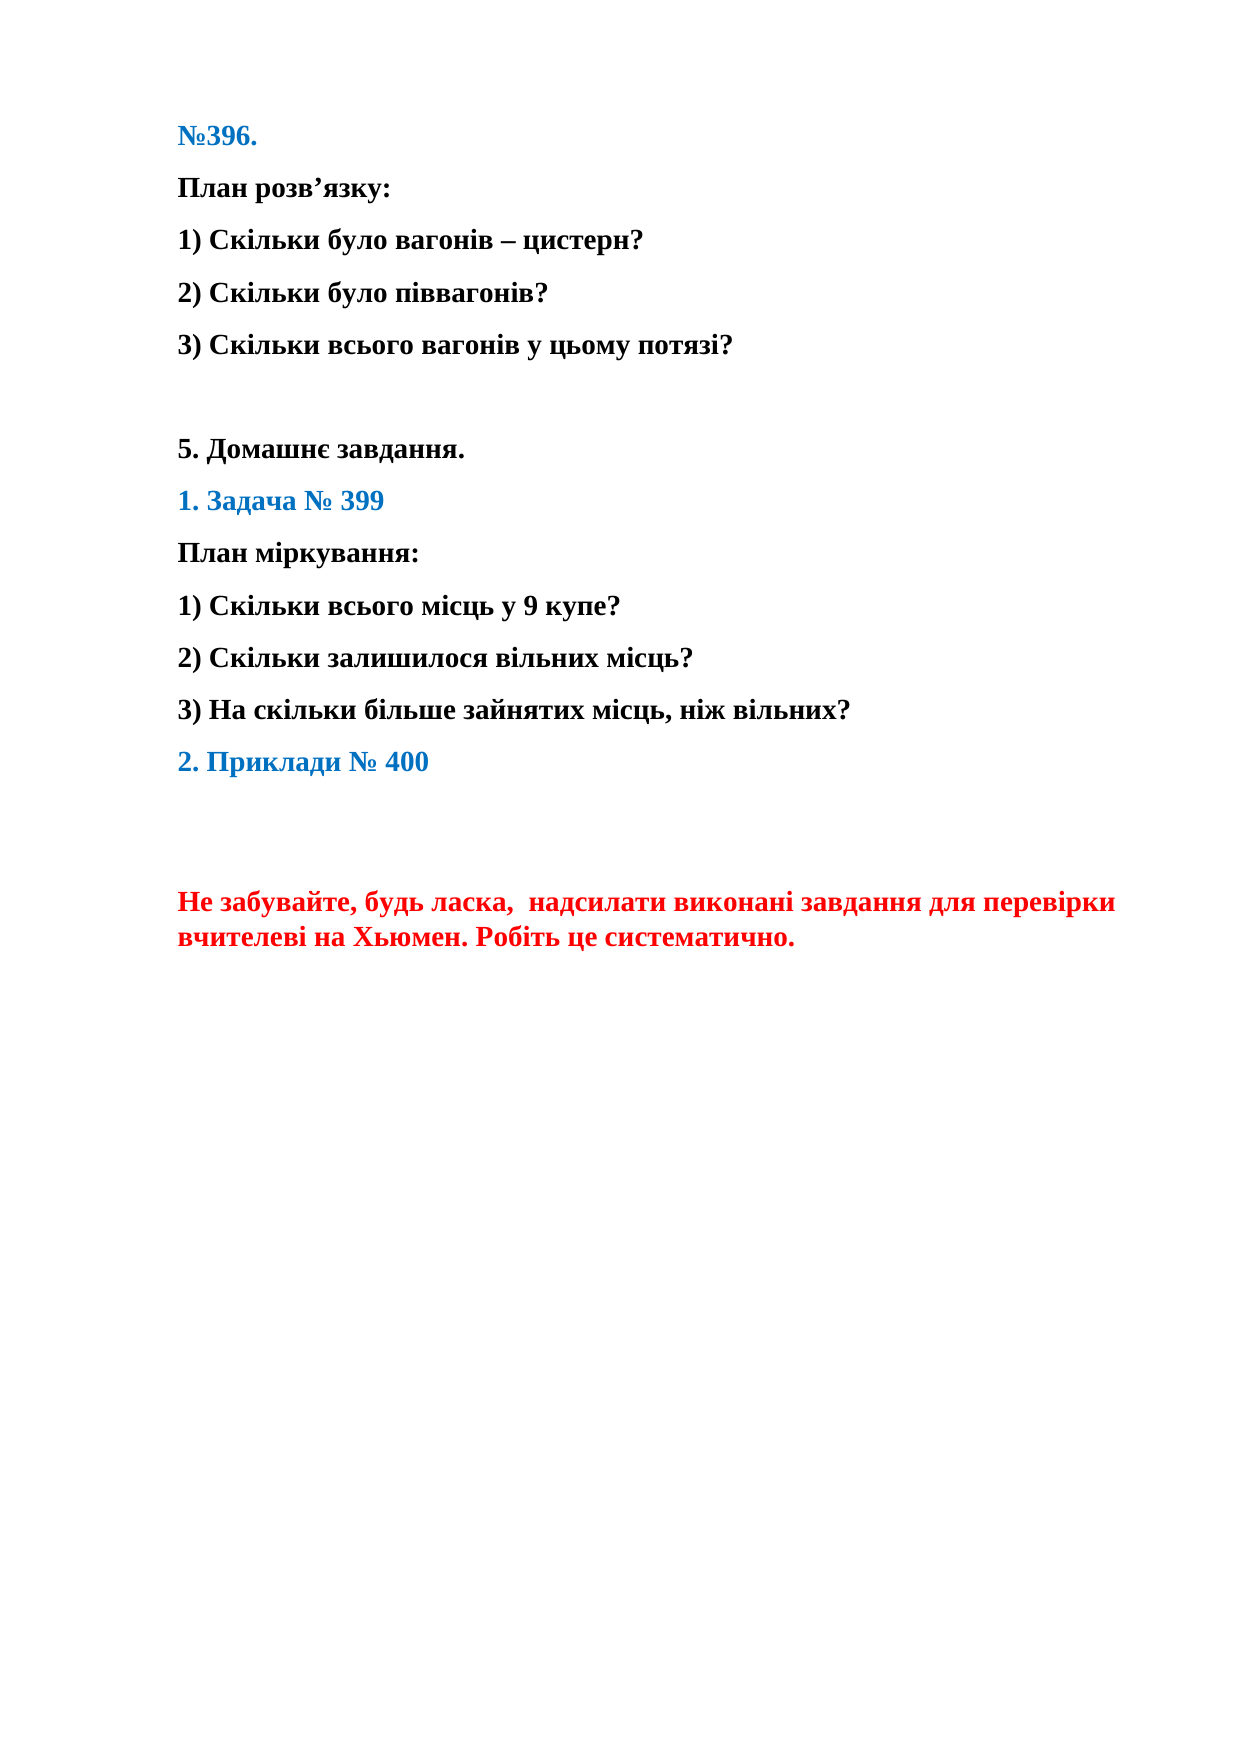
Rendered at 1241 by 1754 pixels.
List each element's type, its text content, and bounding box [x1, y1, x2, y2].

text План розв’язку: [177, 170, 1152, 204]
text 3) Скільки всього вагонів у цьому потязі? [177, 327, 1152, 360]
text 2) Скільки залишилося вільних місць? [177, 640, 1152, 673]
text 2. Приклади № 400 [177, 744, 1152, 778]
text Не забувайте, будь ласка, надсилати виконані завдання для перевірки вчителеві на Хьюмен. Робіть це систематично. [177, 884, 1152, 953]
text План міркування: [177, 536, 1152, 569]
text №396. [177, 118, 1152, 152]
text 3) На скільки більше зайнятих місць, ніж вільних? [177, 692, 1152, 726]
text 1) Скільки було вагонів – цистерн? [177, 222, 1152, 256]
text 5. Домашнє завдання. [177, 431, 1152, 465]
text 1. Задача № 399 [177, 483, 1152, 517]
text 2) Скільки було піввагонів? [177, 275, 1152, 308]
text 1) Скільки всього місць у 9 купе? [177, 588, 1152, 621]
